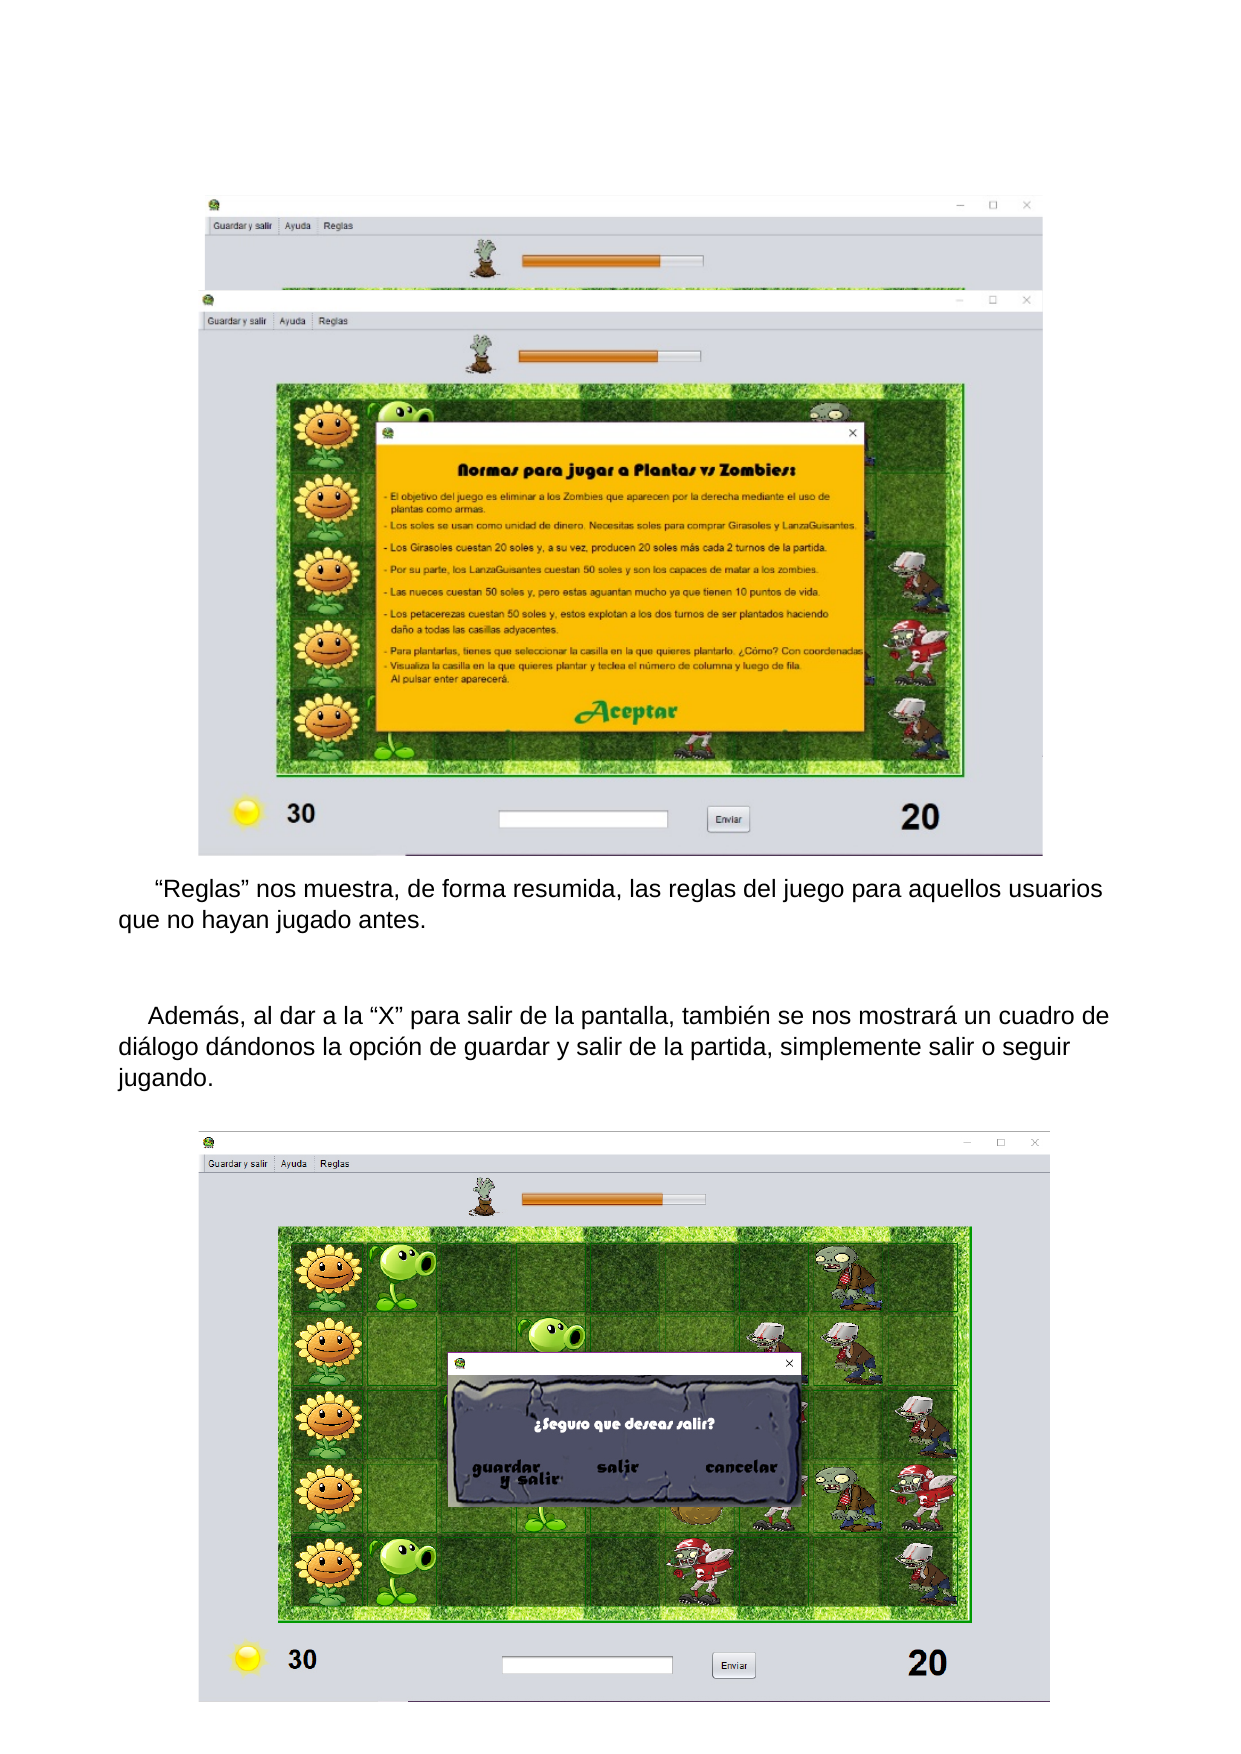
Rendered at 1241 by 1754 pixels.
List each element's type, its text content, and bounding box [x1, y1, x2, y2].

picture [198, 195, 1043, 856]
picture [198, 1131, 1050, 1702]
text Además, al dar a la “X” para salir de la pantalla, también se nos mostrará un cuadro de diálogo dándonos la opción de guardar y salir de la partida, simplemente salir o seguir jugando. [118, 1001, 1137, 1092]
